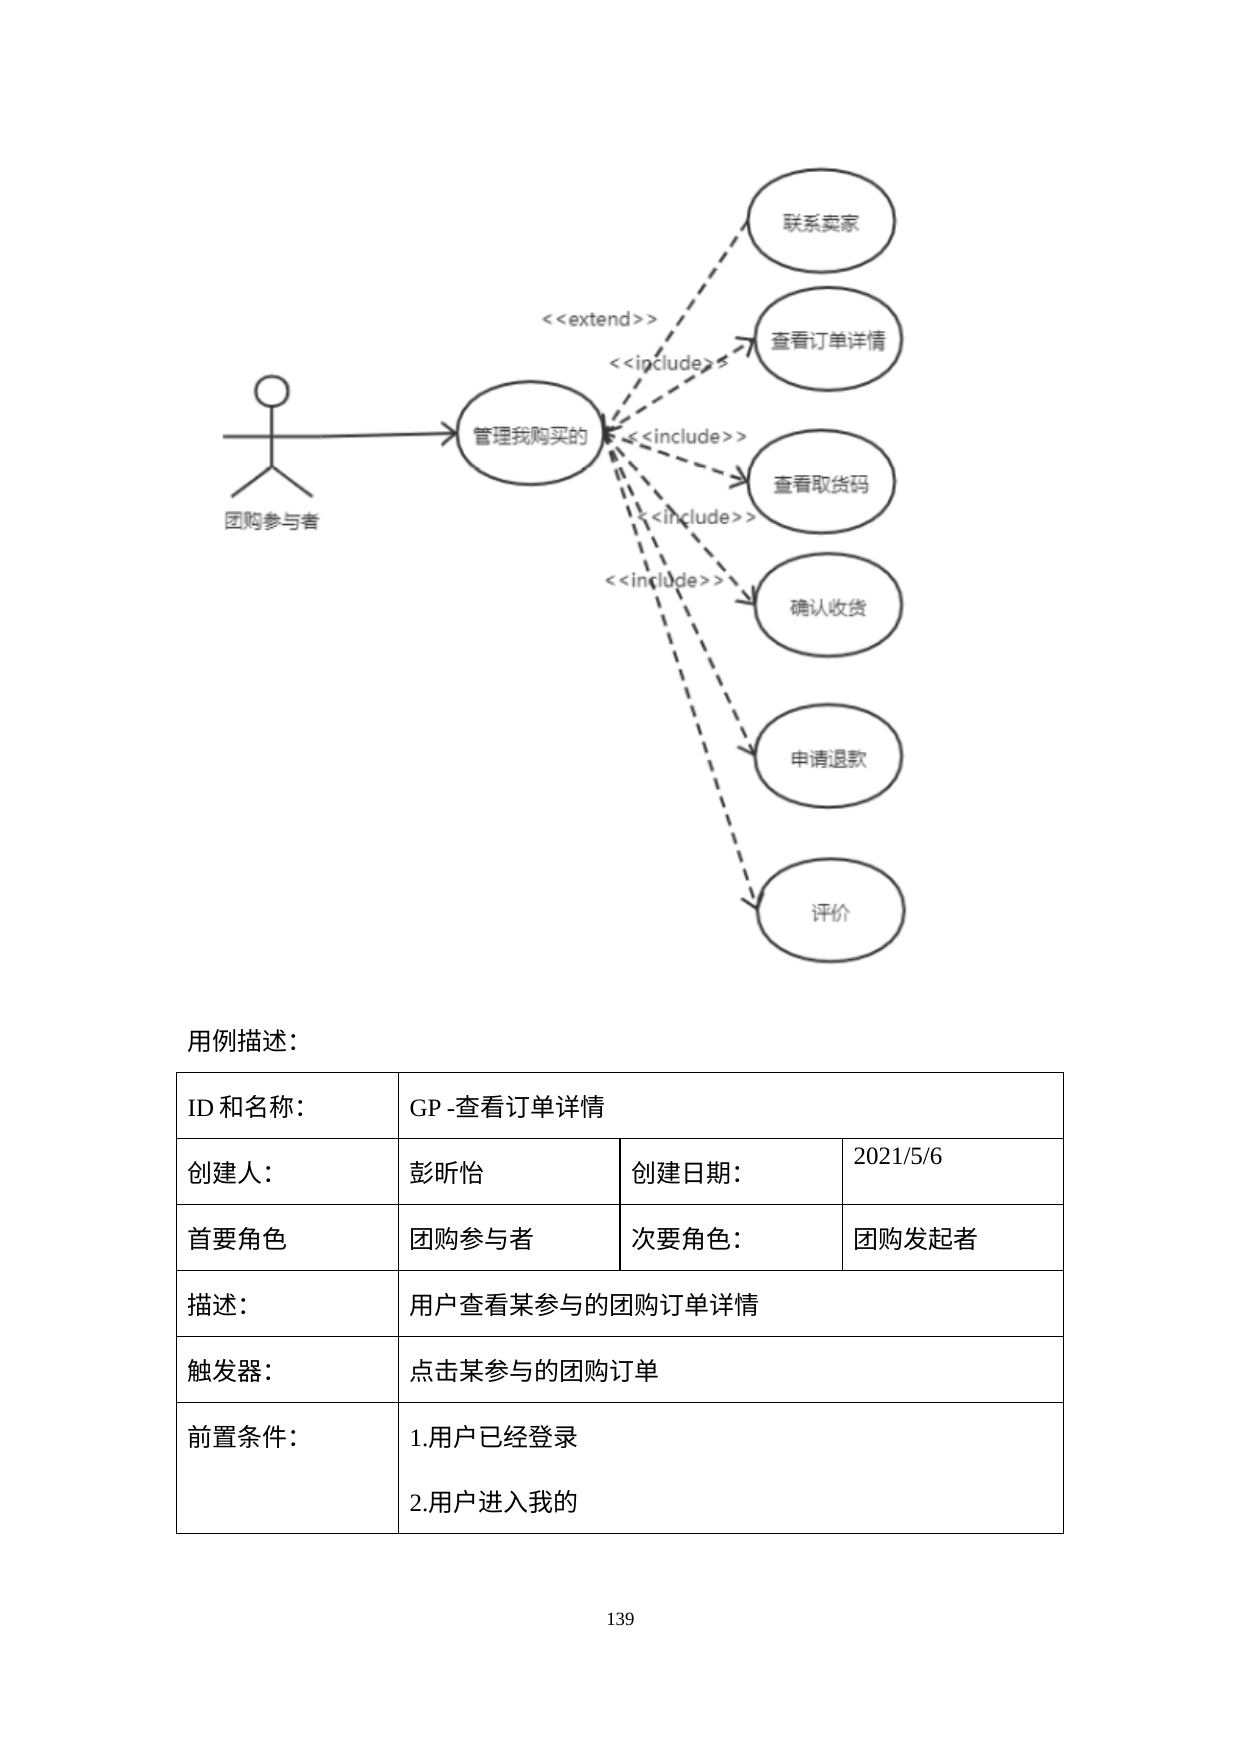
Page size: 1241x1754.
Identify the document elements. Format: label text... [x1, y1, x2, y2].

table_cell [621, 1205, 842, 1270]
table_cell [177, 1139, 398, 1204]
text 用例描述： [187, 1007, 1053, 1072]
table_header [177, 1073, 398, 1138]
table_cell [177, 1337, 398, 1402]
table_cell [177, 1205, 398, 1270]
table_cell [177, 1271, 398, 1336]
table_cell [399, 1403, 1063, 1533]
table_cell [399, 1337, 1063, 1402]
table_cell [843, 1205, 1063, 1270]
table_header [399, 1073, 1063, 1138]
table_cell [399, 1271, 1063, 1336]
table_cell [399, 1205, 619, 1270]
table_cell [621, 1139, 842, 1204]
picture [187, 162, 989, 1006]
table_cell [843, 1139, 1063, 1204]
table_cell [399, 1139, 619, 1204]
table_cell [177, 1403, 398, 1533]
